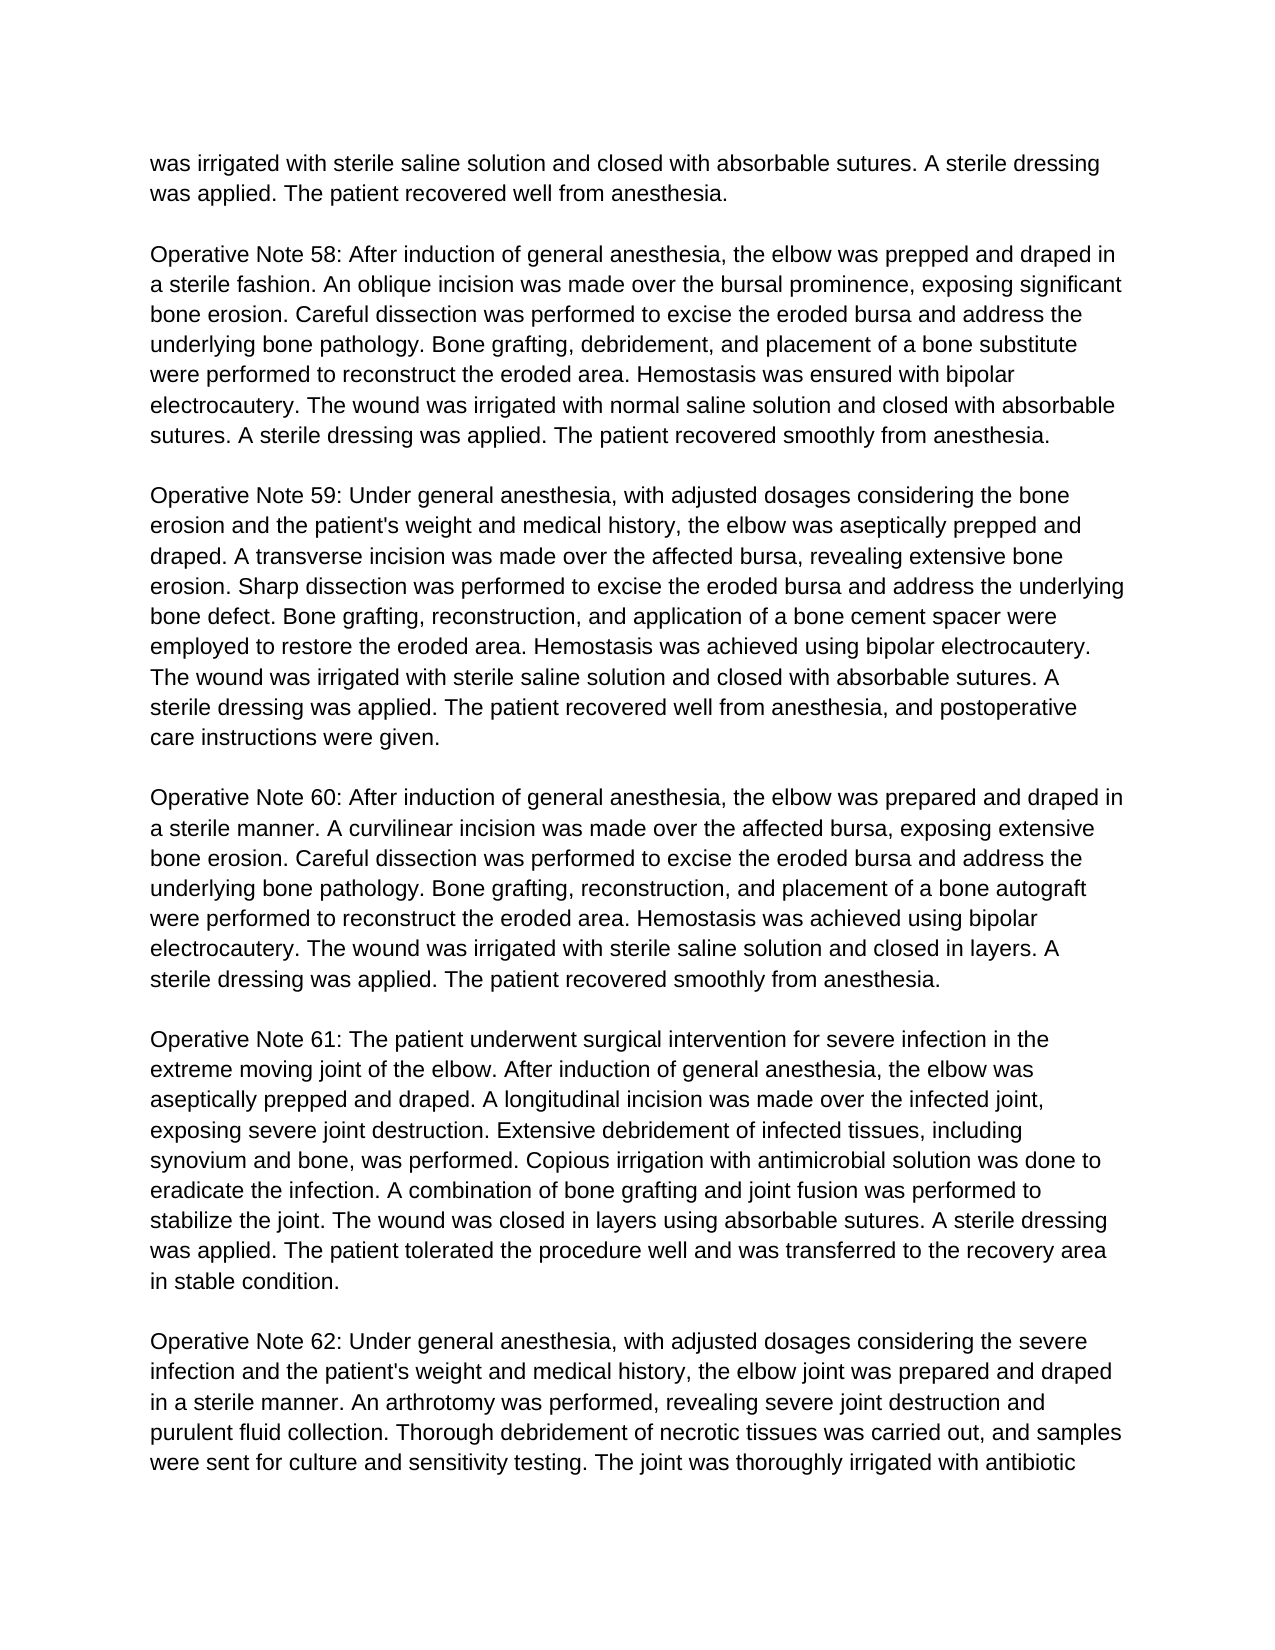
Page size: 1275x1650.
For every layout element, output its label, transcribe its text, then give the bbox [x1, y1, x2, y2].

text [150, 150, 1125, 207]
text Operative Note 60: After induction of general anesthesia, the elbow was prepared and draped in a sterile manner. A curvilinear incision was made over the affected bursa, exposing extensive bone erosion. Careful dissection was performed to excise the eroded bursa and address the underlying bone pathology. Bone grafting, reconstruction, and placement of a bone autograft were performed to reconstruct the eroded area. Hemostasis was achieved using bipolar electrocautery. The wound was irrigated with sterile saline solution and closed in layers. A sterile dressing was applied. The patient recovered smoothly from anesthesia. [150, 784, 1125, 992]
text Operative Note 61: The patient underwent surgical intervention for severe infection in the extreme moving joint of the elbow. After induction of general anesthesia, the elbow was aseptically prepped and draped. A longitudinal incision was made over the infected joint, exposing severe joint destruction. Extensive debridement of infected tissues, including synovium and bone, was performed. Copious irrigation with antimicrobial solution was done to eradicate the infection. A combination of bone grafting and joint fusion was performed to stabilize the joint. The wound was closed in layers using absorbable sutures. A sterile dressing was applied. The patient tolerated the procedure well and was transferred to the recovery area in stable condition. [150, 1026, 1125, 1294]
text Operative Note 59: Under general anesthesia, with adjusted dosages considering the bone erosion and the patient's weight and medical history, the elbow was aseptically prepped and draped. A transverse incision was made over the affected bursa, revealing extensive bone erosion. Sharp dissection was performed to excise the eroded bursa and address the underlying bone defect. Bone grafting, reconstruction, and application of a bone cement spacer were employed to restore the eroded area. Hemostasis was achieved using bipolar electrocautery. The wound was irrigated with sterile saline solution and closed with absorbable sutures. A sterile dressing was applied. The patient recovered well from anesthesia, and postoperative care instructions were given. [150, 482, 1125, 750]
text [150, 1328, 1125, 1475]
text Operative Note 58: After induction of general anesthesia, the elbow was prepped and draped in a sterile fashion. An oblique incision was made over the bursal prominence, exposing significant bone erosion. Careful dissection was performed to excise the eroded bursa and address the underlying bone pathology. Bone grafting, debridement, and placement of a bone substitute were performed to reconstruct the eroded area. Hemostasis was ensured with bipolar electrocautery. The wound was irrigated with normal saline solution and closed with absorbable sutures. A sterile dressing was applied. The patient recovered smoothly from anesthesia. [150, 241, 1125, 448]
